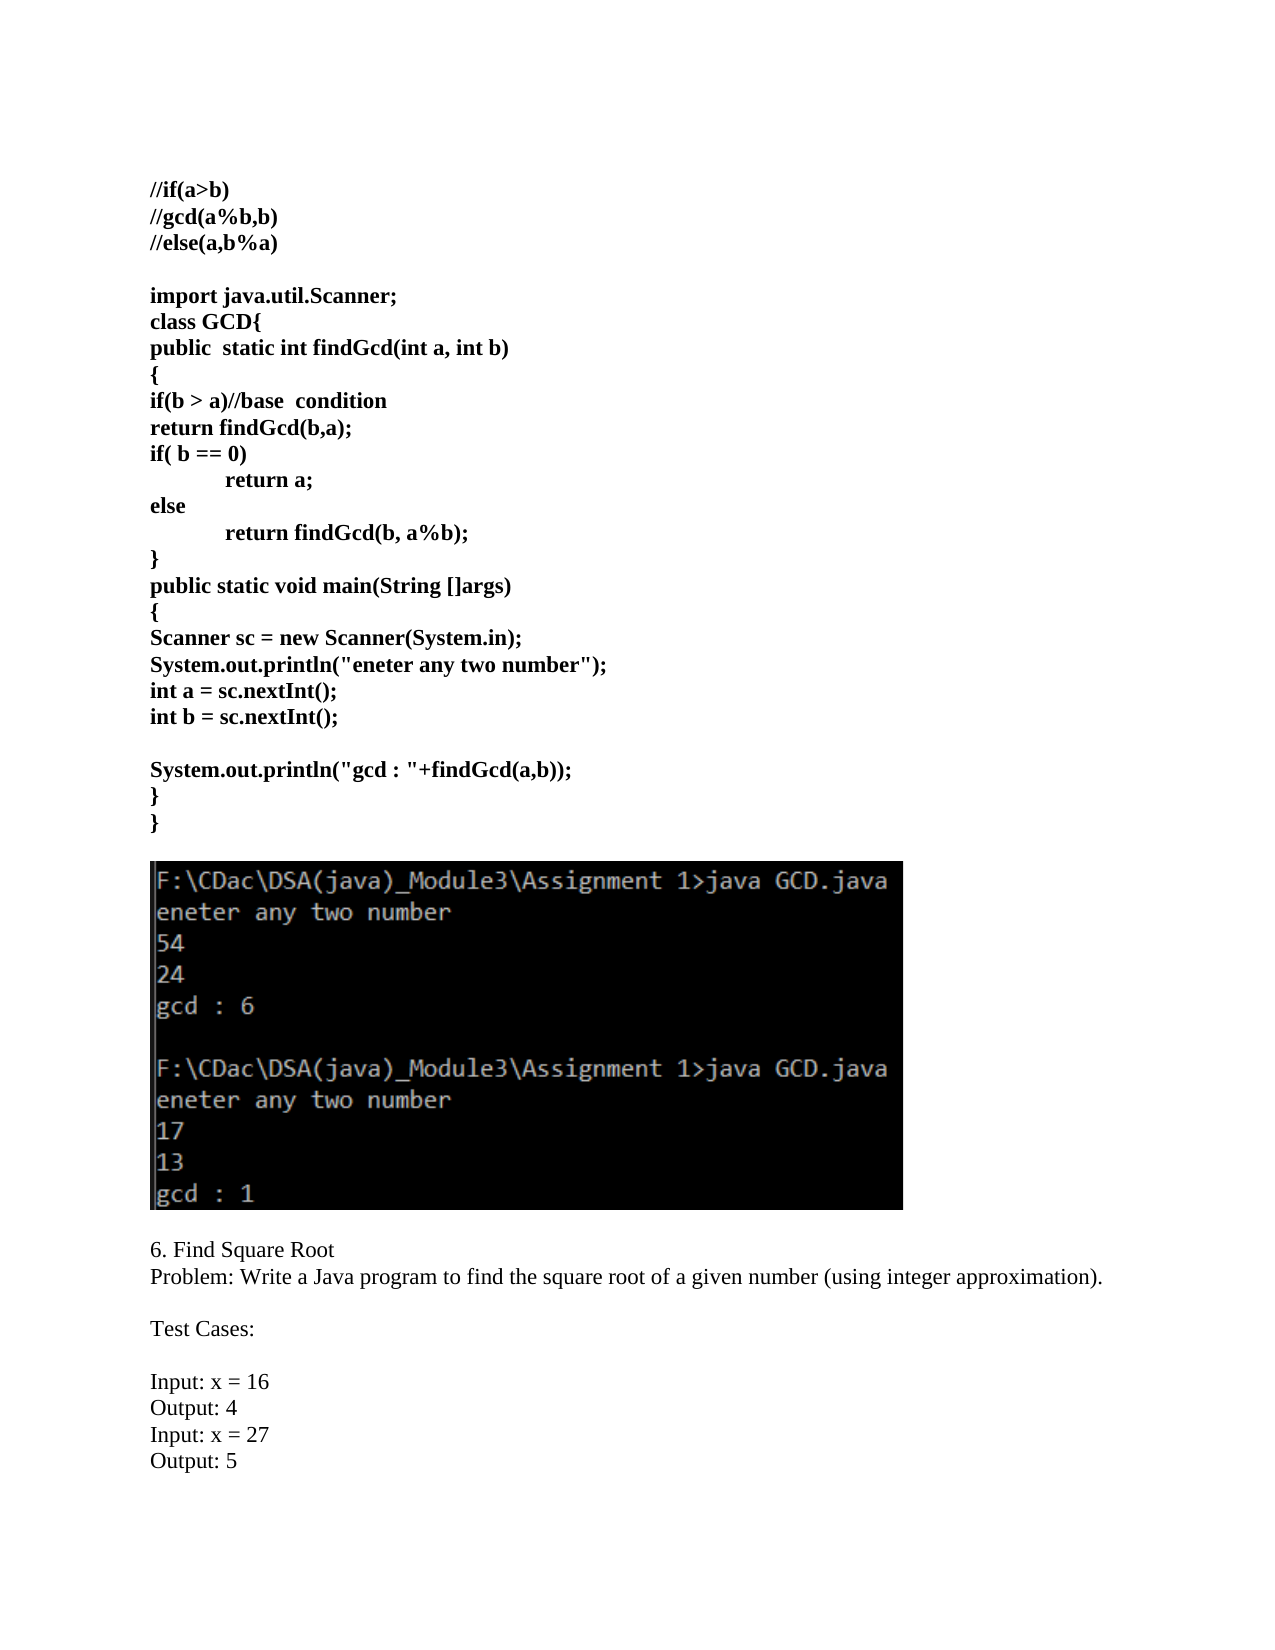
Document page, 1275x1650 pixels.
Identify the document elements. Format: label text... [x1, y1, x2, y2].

text //gcd(a%b,b) [150, 203, 1125, 229]
text if( b == 0) [150, 440, 1125, 466]
text Output: 4 [150, 1394, 1125, 1421]
text System.out.println("eneter any two number"); [150, 651, 1125, 677]
text Output: 5 [150, 1447, 1125, 1473]
text int b = sc.nextInt(); [150, 703, 1125, 730]
text public static int findGcd(int a, int b) [150, 334, 1125, 361]
text if(b > a)//base condition [150, 387, 1125, 413]
text class GCD{ [150, 308, 1125, 334]
text } [150, 782, 1125, 809]
text int a = sc.nextInt(); [150, 677, 1125, 703]
text import java.util.Scanner; [150, 282, 1125, 308]
text { [150, 598, 1125, 624]
text System.out.println("gcd : "+findGcd(a,b)); [150, 756, 1125, 782]
text Problem: Write a Java program to find the square root of a given number (using integer approximation). [150, 1263, 1125, 1289]
text Input: x = 16 [150, 1368, 1125, 1394]
text Scanner sc = new Scanner(System.in); [150, 624, 1125, 651]
text //else(a,b%a) [150, 229, 1125, 255]
text return findGcd(b,a); [150, 413, 1125, 440]
text else [150, 493, 1125, 519]
text Test Cases: [150, 1315, 1125, 1342]
text 6. Find Square Root [150, 1236, 1125, 1263]
text } [150, 809, 1125, 835]
text //if(a>b) [150, 176, 1125, 203]
text { [150, 361, 1125, 387]
text } [150, 545, 1125, 572]
picture [150, 861, 904, 1210]
text return a; [150, 466, 1125, 493]
text public static void main(String []args) [150, 572, 1125, 598]
text Input: x = 27 [150, 1421, 1125, 1447]
text return findGcd(b, a%b); [150, 519, 1125, 545]
